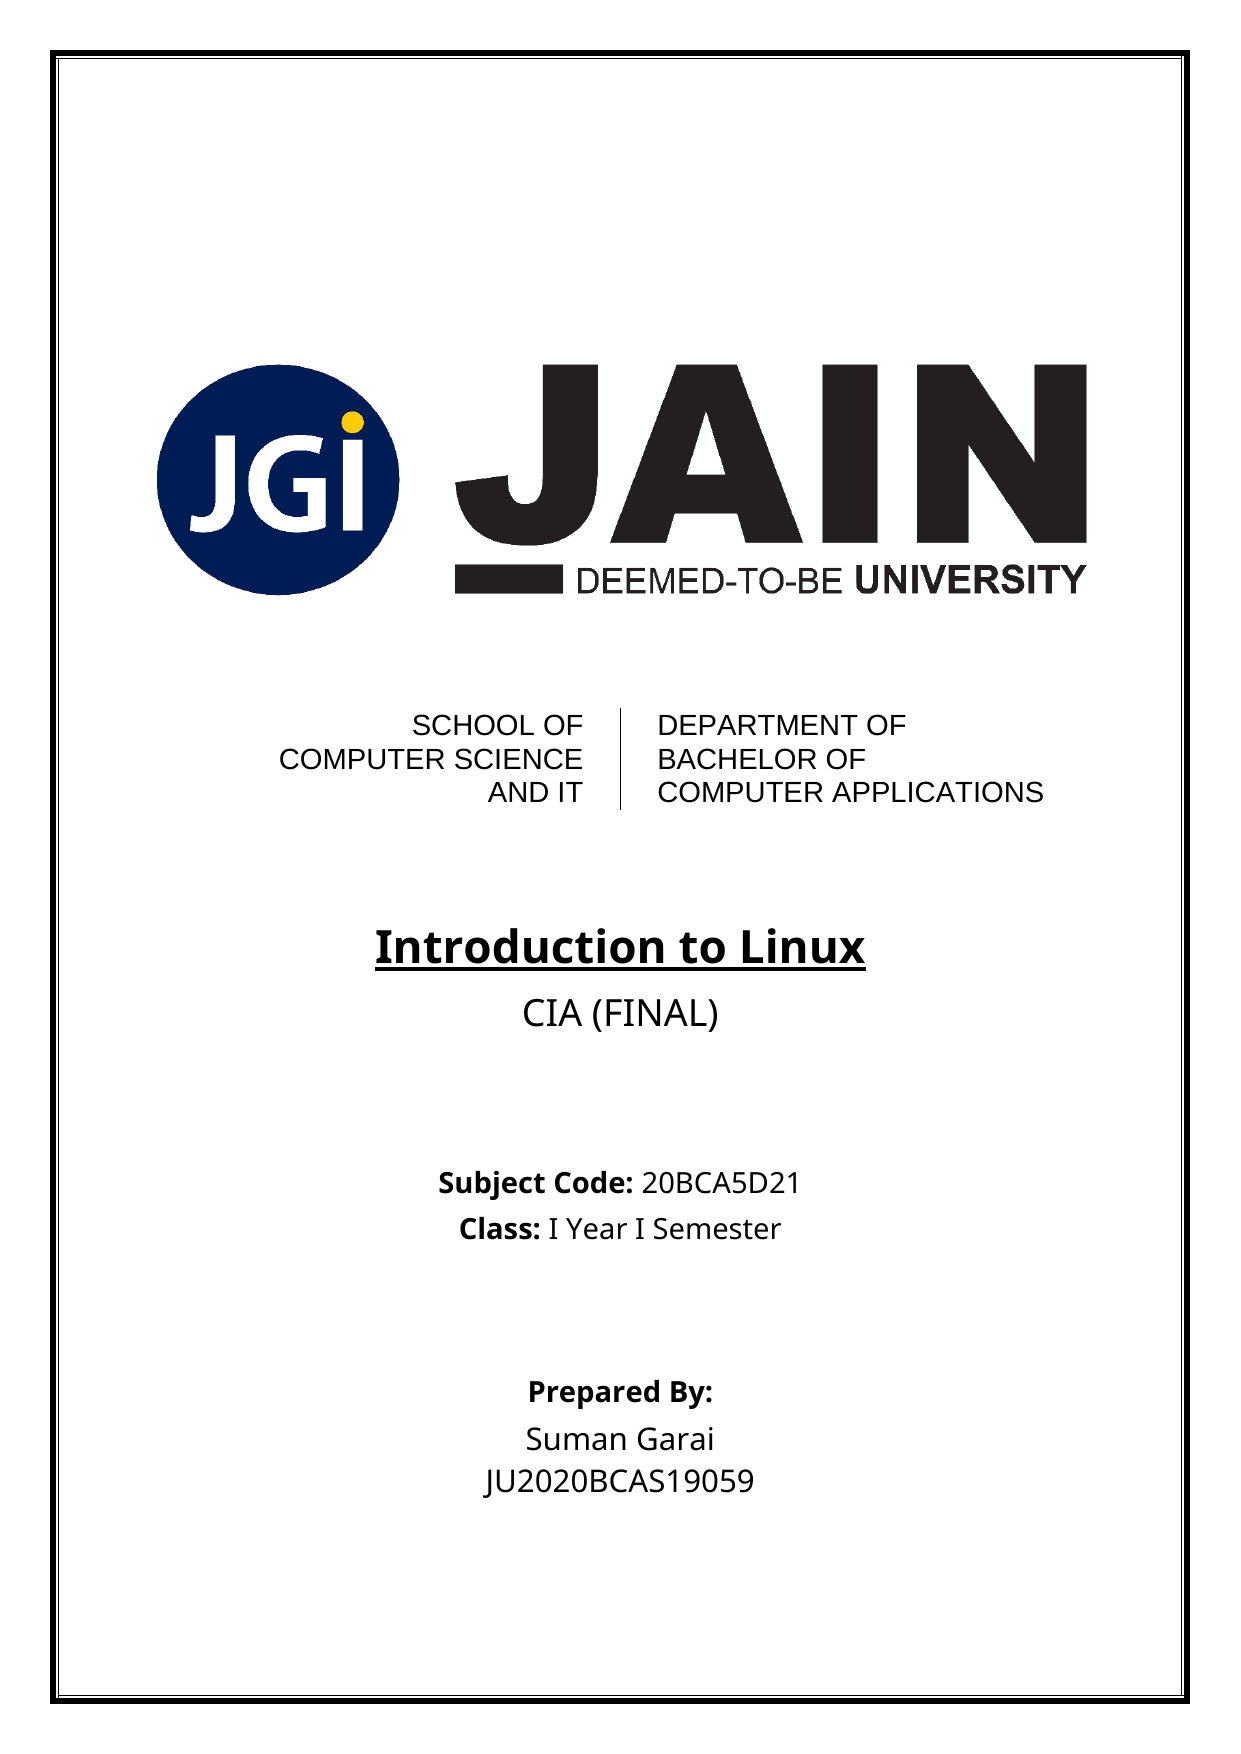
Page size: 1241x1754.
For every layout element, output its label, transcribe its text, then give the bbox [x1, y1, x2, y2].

picture [132, 340, 1108, 619]
text CIA (FINAL) [150, 986, 1090, 1037]
text COMPUTER SCIENCE [150, 742, 583, 775]
text Subject Code: 20BCA5D21 [150, 1162, 1090, 1202]
text SCHOOL OF [150, 708, 583, 742]
text AND IT [150, 775, 583, 809]
text COMPUTER APPLICATIONS [657, 775, 1090, 809]
text Introduction to Linux [150, 915, 1090, 977]
text Prepared By: [150, 1371, 1090, 1411]
text JU2020BCAS19059 [150, 1459, 1090, 1502]
text BACHELOR OF [657, 742, 1090, 775]
text Suman Garai [150, 1417, 1090, 1459]
text Class: I Year I Semester [150, 1208, 1090, 1248]
text DEPARTMENT OF [657, 708, 1090, 742]
